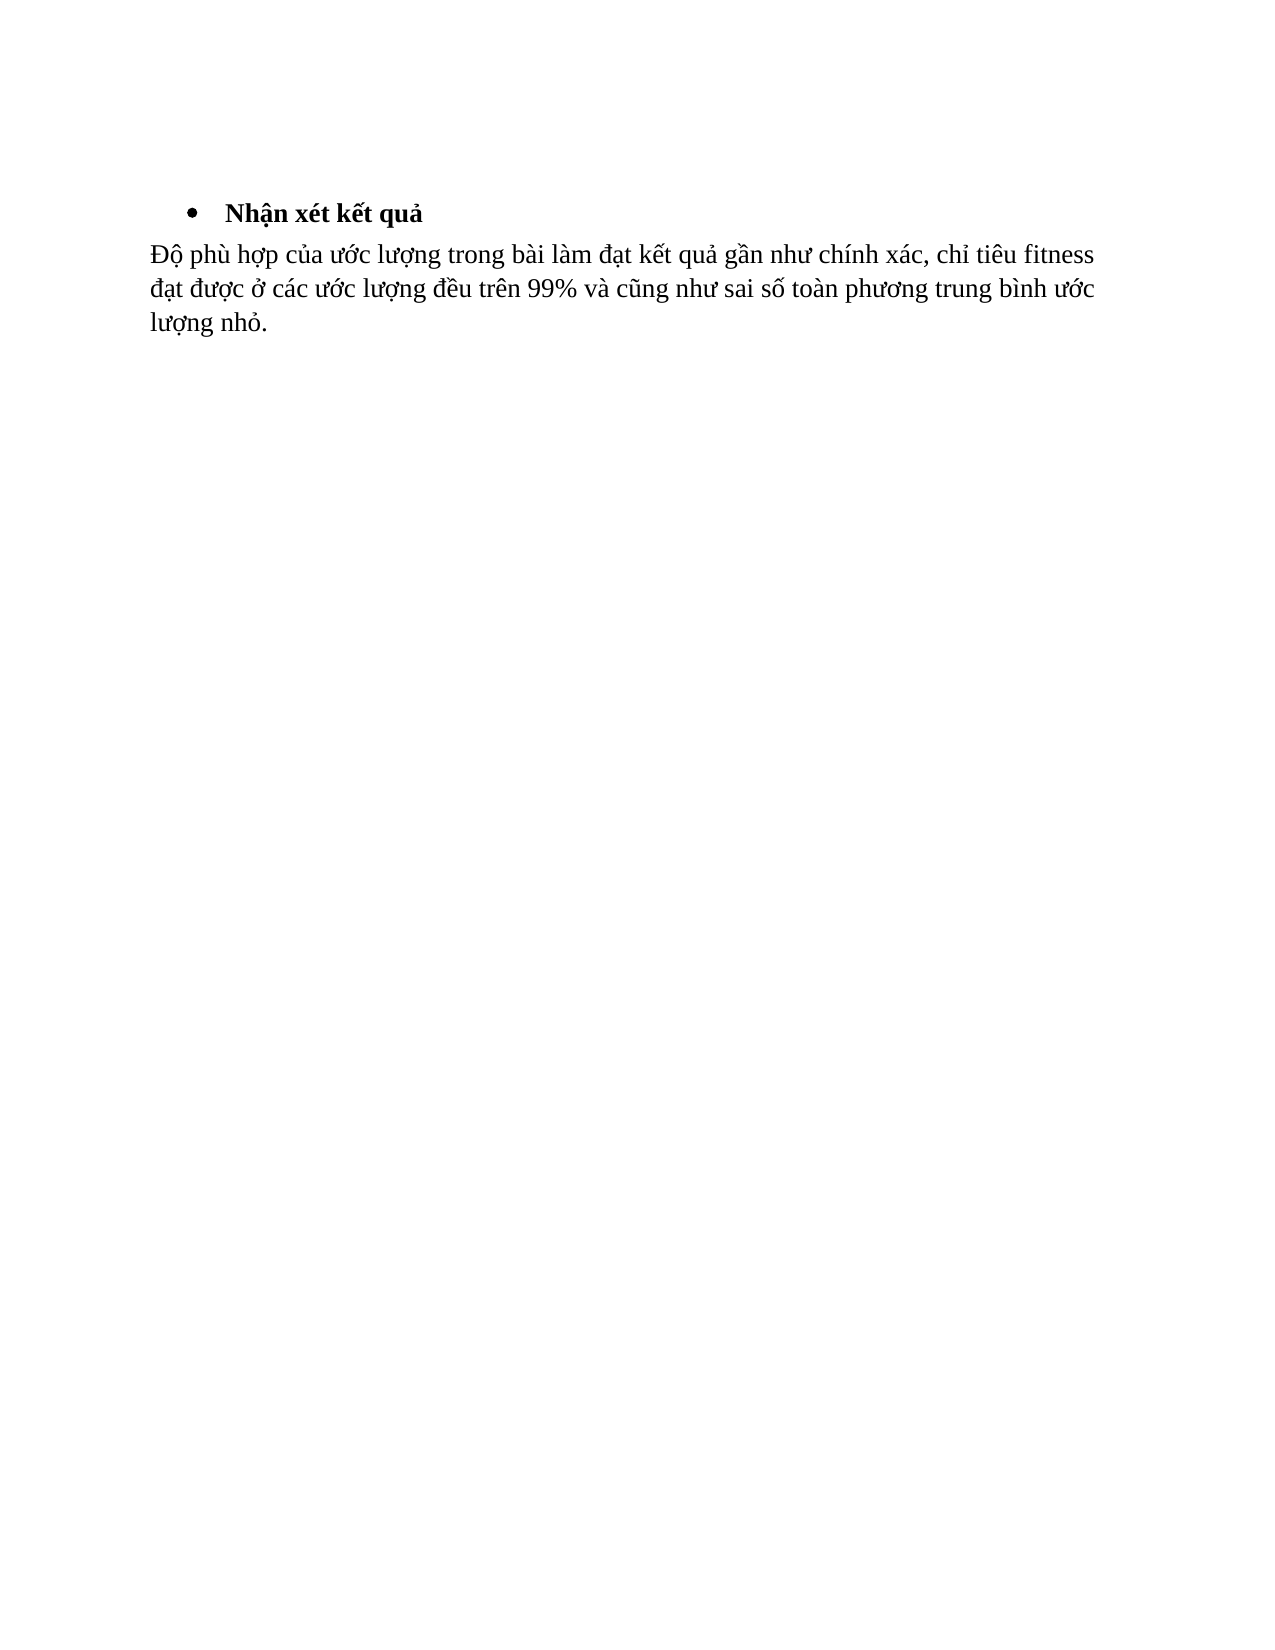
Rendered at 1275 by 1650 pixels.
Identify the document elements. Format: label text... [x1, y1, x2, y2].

text Độ phù hợp của ước lượng trong bài làm đạt kết quả gần như chính xác, chỉ tiêu fitness đạt được ở các ước lượng đều trên 99% và cũng như sai số toàn phương trung bình ước lượng nhỏ. [150, 238, 1125, 337]
subtitle Nhận xét kết quả [187, 197, 1125, 228]
